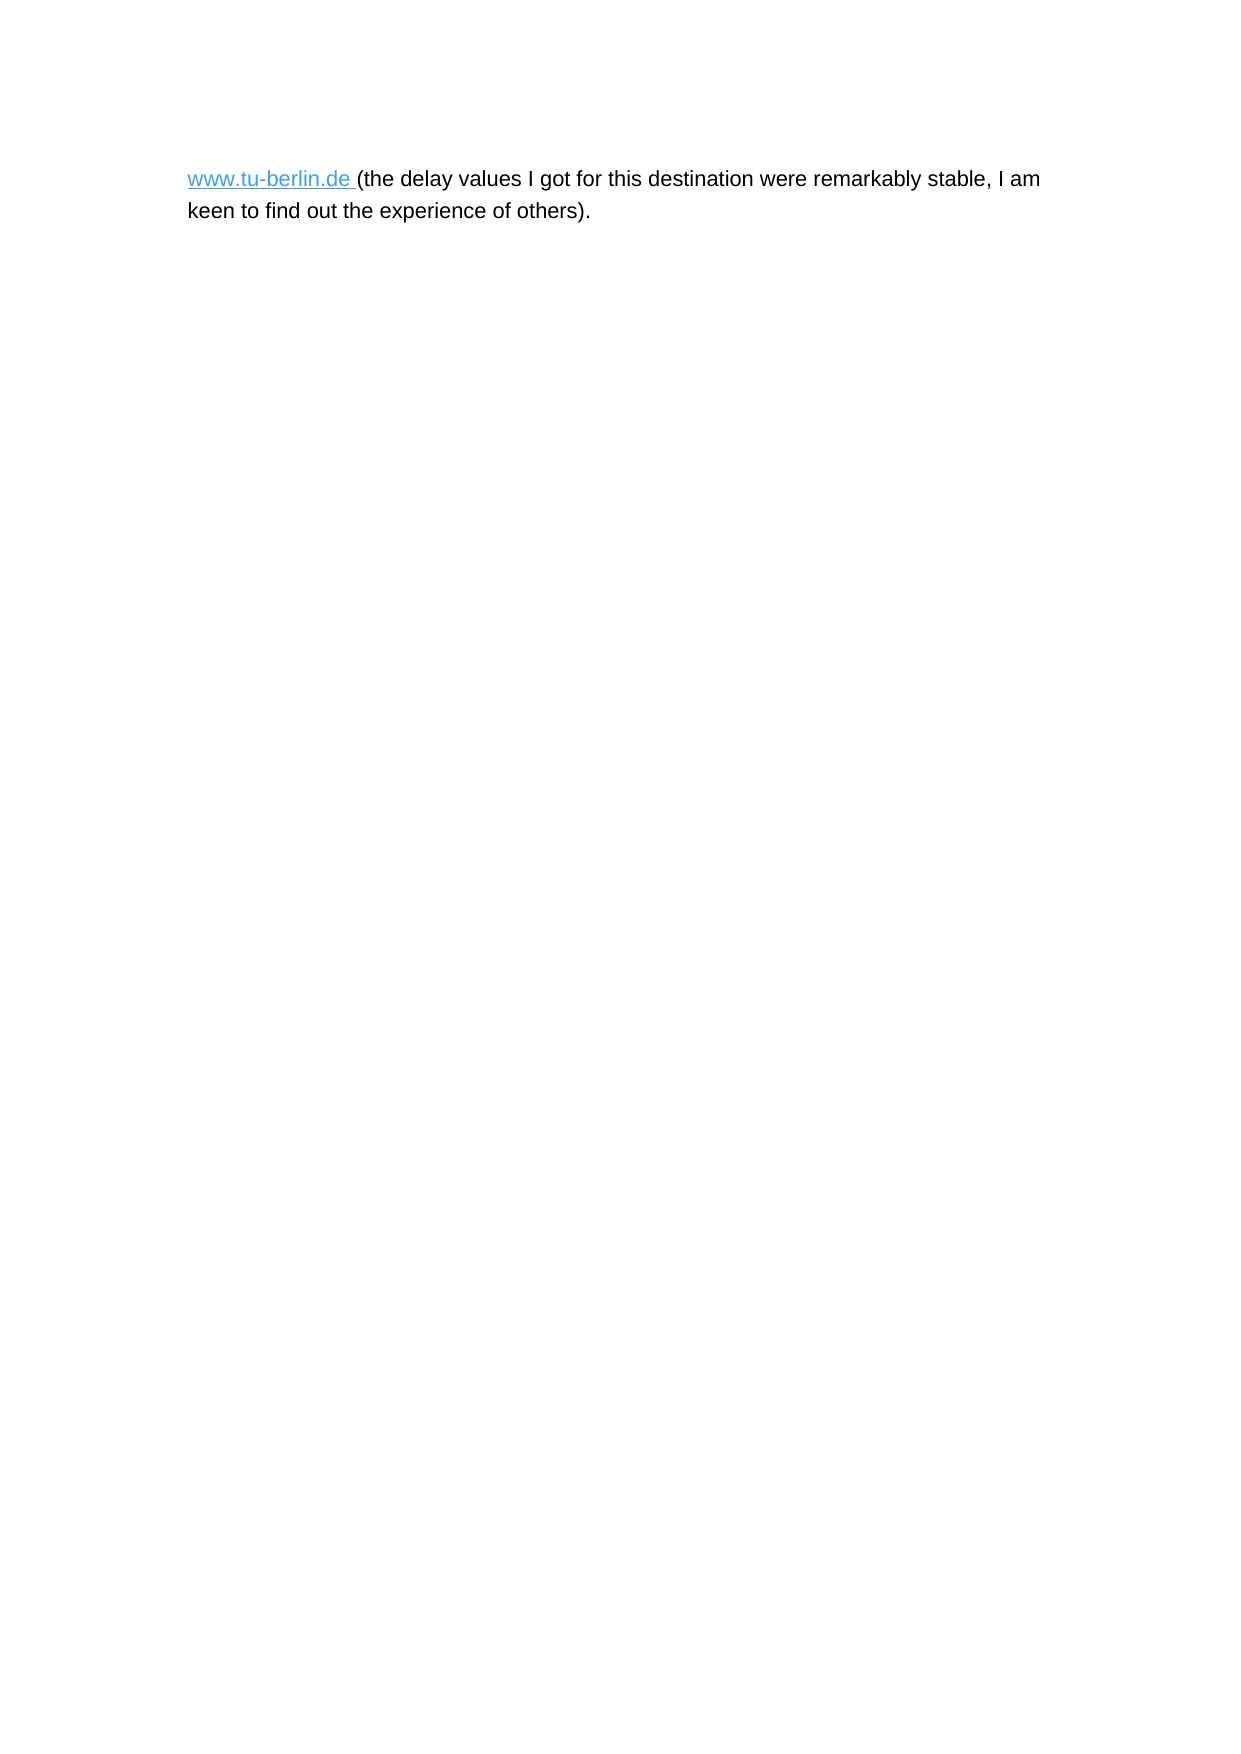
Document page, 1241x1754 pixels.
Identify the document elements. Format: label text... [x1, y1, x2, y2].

text www.tu-berlin.de (the delay values I got for this destination were remarkably stable, I am keen to find out the experience of others). [187, 162, 1053, 227]
